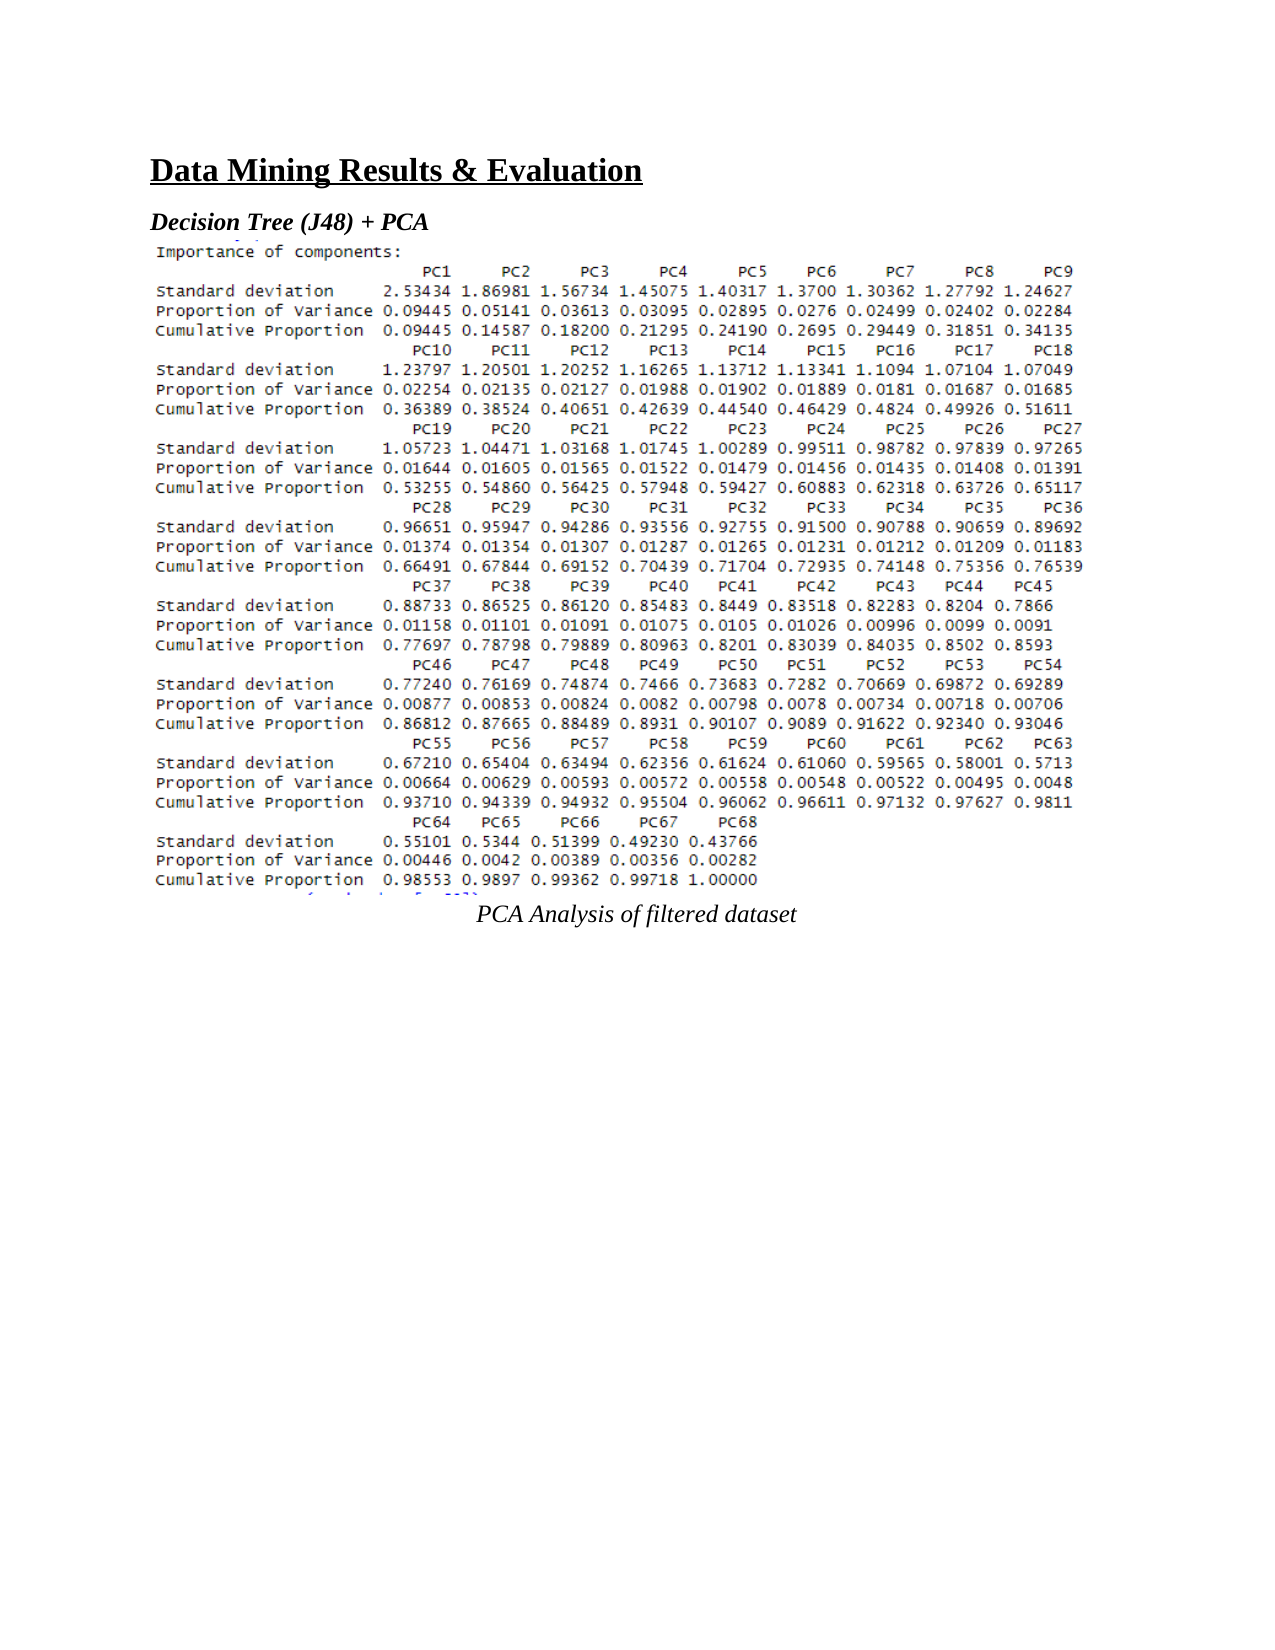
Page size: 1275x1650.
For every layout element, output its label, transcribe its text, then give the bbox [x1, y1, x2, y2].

subtitle Decision Tree (J48) + PCA [150, 207, 1125, 236]
picture [150, 240, 1093, 895]
text PCA Analysis of filtered dataset [150, 899, 1125, 927]
subtitle Data Mining Results & Evaluation [150, 150, 1125, 188]
